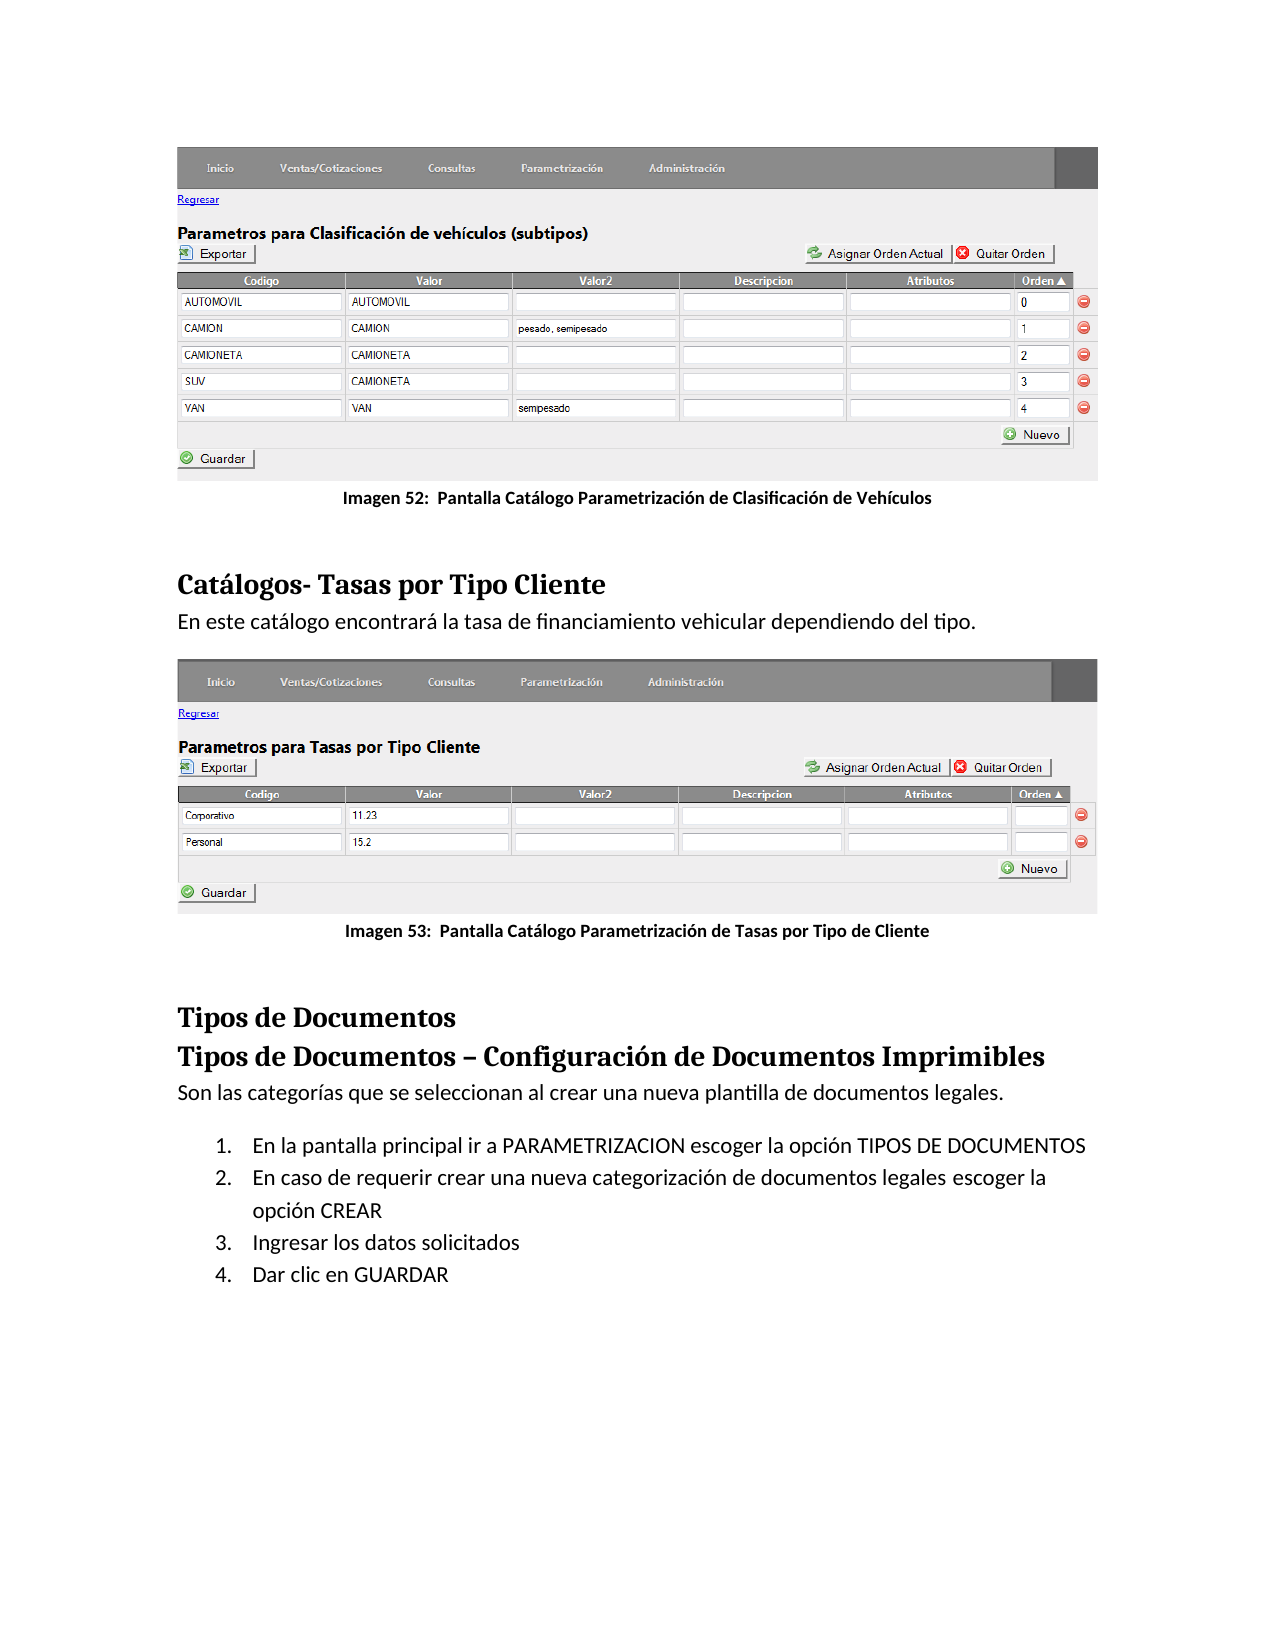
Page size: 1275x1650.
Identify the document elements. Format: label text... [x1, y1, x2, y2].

text En este catálogo encontrará la tasa de financiamiento vehicular dependiendo del tipo. [177, 607, 1098, 635]
picture [177, 147, 1098, 481]
list En caso de requerir crear una nueva categorización de documentos legales escoger la opción CREAR [215, 1163, 1098, 1224]
text Son las categorías que se seleccionan al crear una nueva plantilla de documentos legales. [177, 1078, 1098, 1106]
list Dar clic en GUARDAR [215, 1260, 1098, 1288]
list Ingresar los datos solicitados [215, 1228, 1098, 1256]
text Imagen 52: Pantalla Catálogo Parametrización de Clasificación de Vehículos [177, 486, 1098, 509]
subtitle Tipos de Documentos [177, 1001, 1098, 1035]
text Imagen 53: Pantalla Catálogo Parametrización de Tasas por Tipo de Cliente [177, 919, 1098, 942]
picture [177, 659, 1098, 914]
subtitle Catálogos- Tasas por Tipo Cliente [177, 568, 1098, 602]
list En la pantalla principal ir a PARAMETRIZACION escoger la opción TIPOS DE DOCUMENTOS [215, 1131, 1098, 1159]
subtitle Tipos de Documentos – Configuración de Documentos Imprimibles [177, 1040, 1098, 1073]
